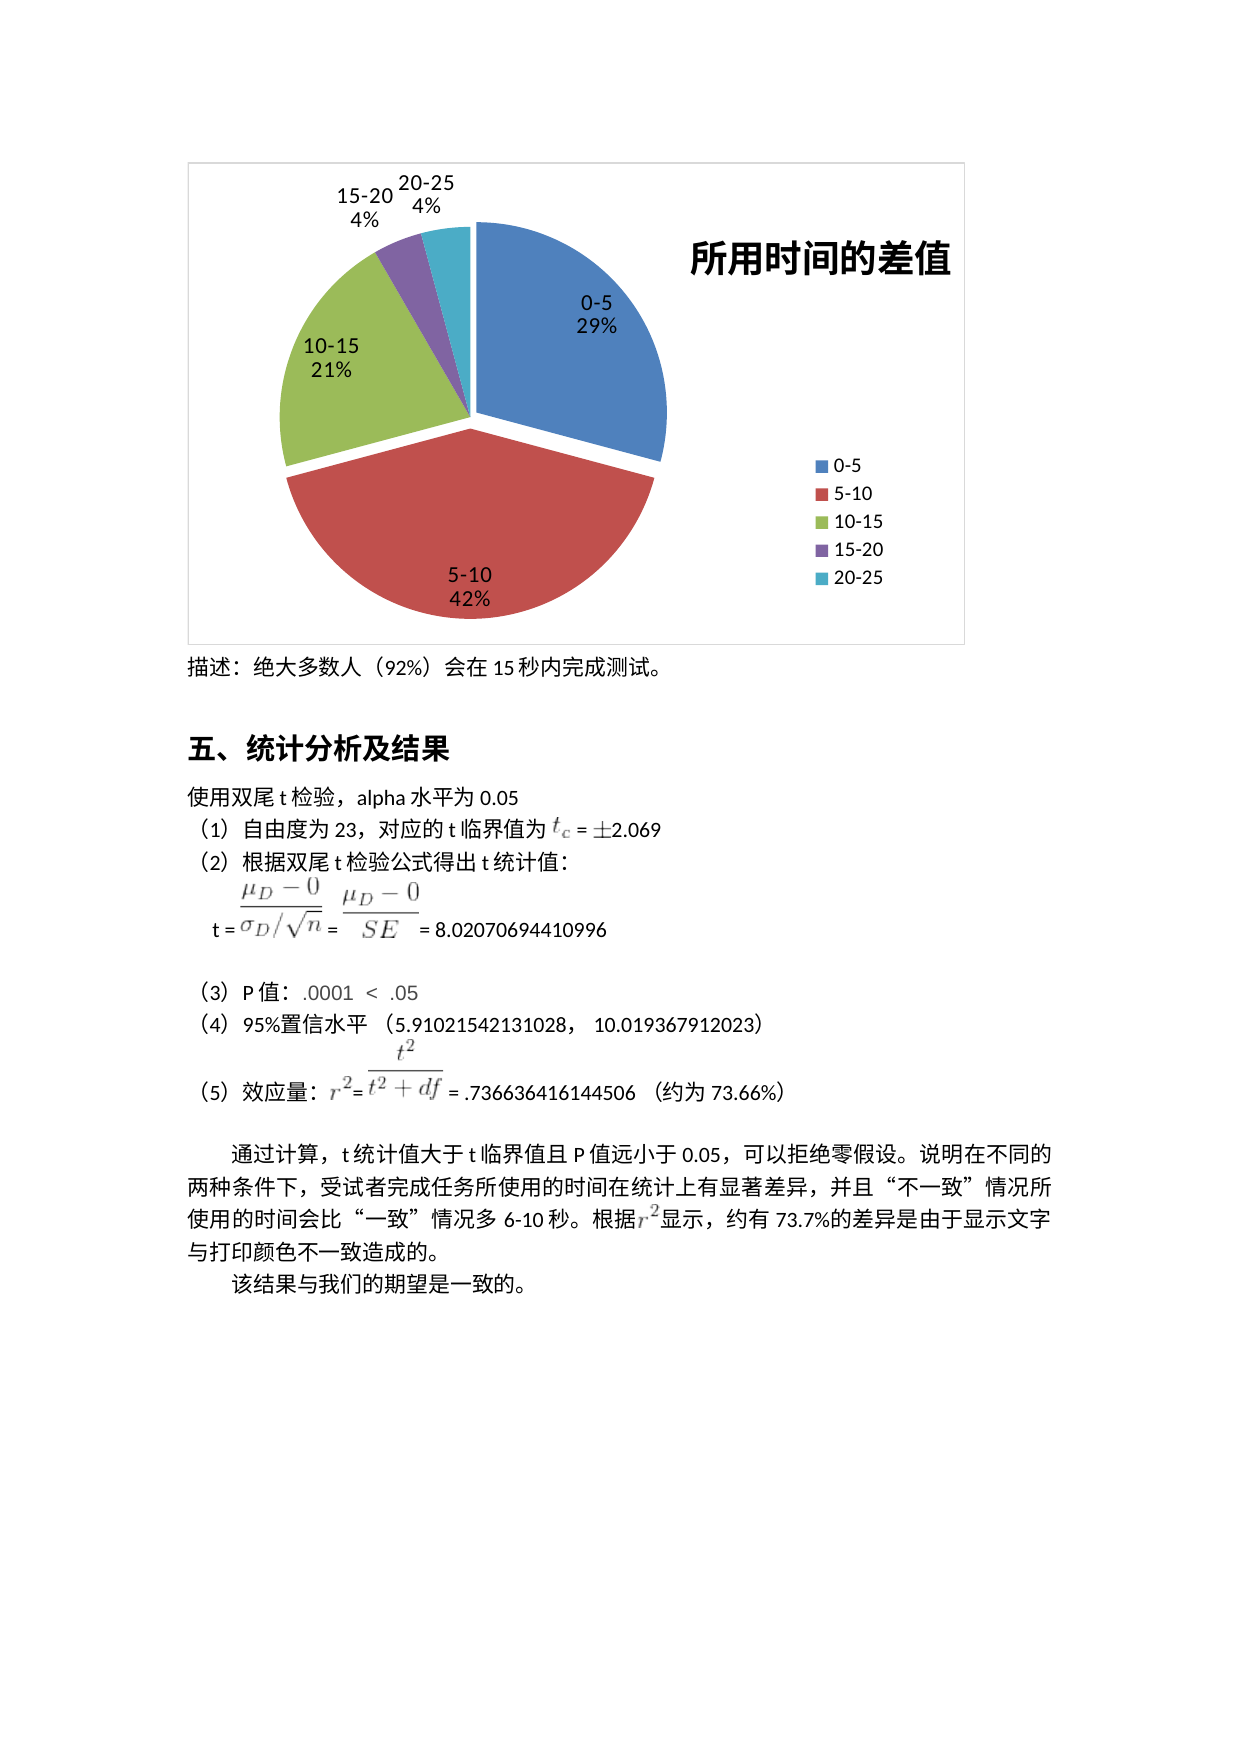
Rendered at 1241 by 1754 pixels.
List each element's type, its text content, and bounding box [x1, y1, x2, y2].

text 描述：绝大多数人（92%）会在15秒内完成测试。 [187, 649, 1053, 682]
text 通过计算，t统计值大于t临界值且P值远小于0.05，可以拒绝零假设。说明在不同的两种条件下，受试者完成任务所使用的时间在统计上有显著差异，并且“不一致”情况所使用的时间会比“一致”情况多6-10秒。根据显示，约有73.7%的差异是由于显示文字与打印颜色不一致造成的。 [187, 1137, 1053, 1267]
picture [240, 877, 323, 938]
text 该结果与我们的期望是一致的。 [187, 1267, 1053, 1299]
picture [368, 1039, 444, 1100]
text （5）效应量：= = .736636416144506 （约为73.66%） [187, 1039, 1053, 1137]
picture [552, 817, 572, 838]
text （2）根据双尾t检验公式得出t统计值： [187, 844, 1053, 877]
text 使用双尾t检验，alpha水平为0.05 [187, 779, 1053, 812]
picture [330, 1076, 353, 1100]
text t = = = 8.02070694410996 [187, 877, 1053, 974]
picture [342, 882, 419, 938]
text （1）自由度为23，对应的t临界值为 = 2.069 [187, 812, 1053, 844]
text 五、统计分析及结果 [187, 714, 1053, 779]
text （4）95%置信水平 （5.91021542131028， 10.019367912023） [187, 1007, 1053, 1039]
picture [592, 821, 612, 838]
picture [637, 1204, 660, 1228]
text （3）P值：.0001 < .05 [187, 974, 1053, 1007]
